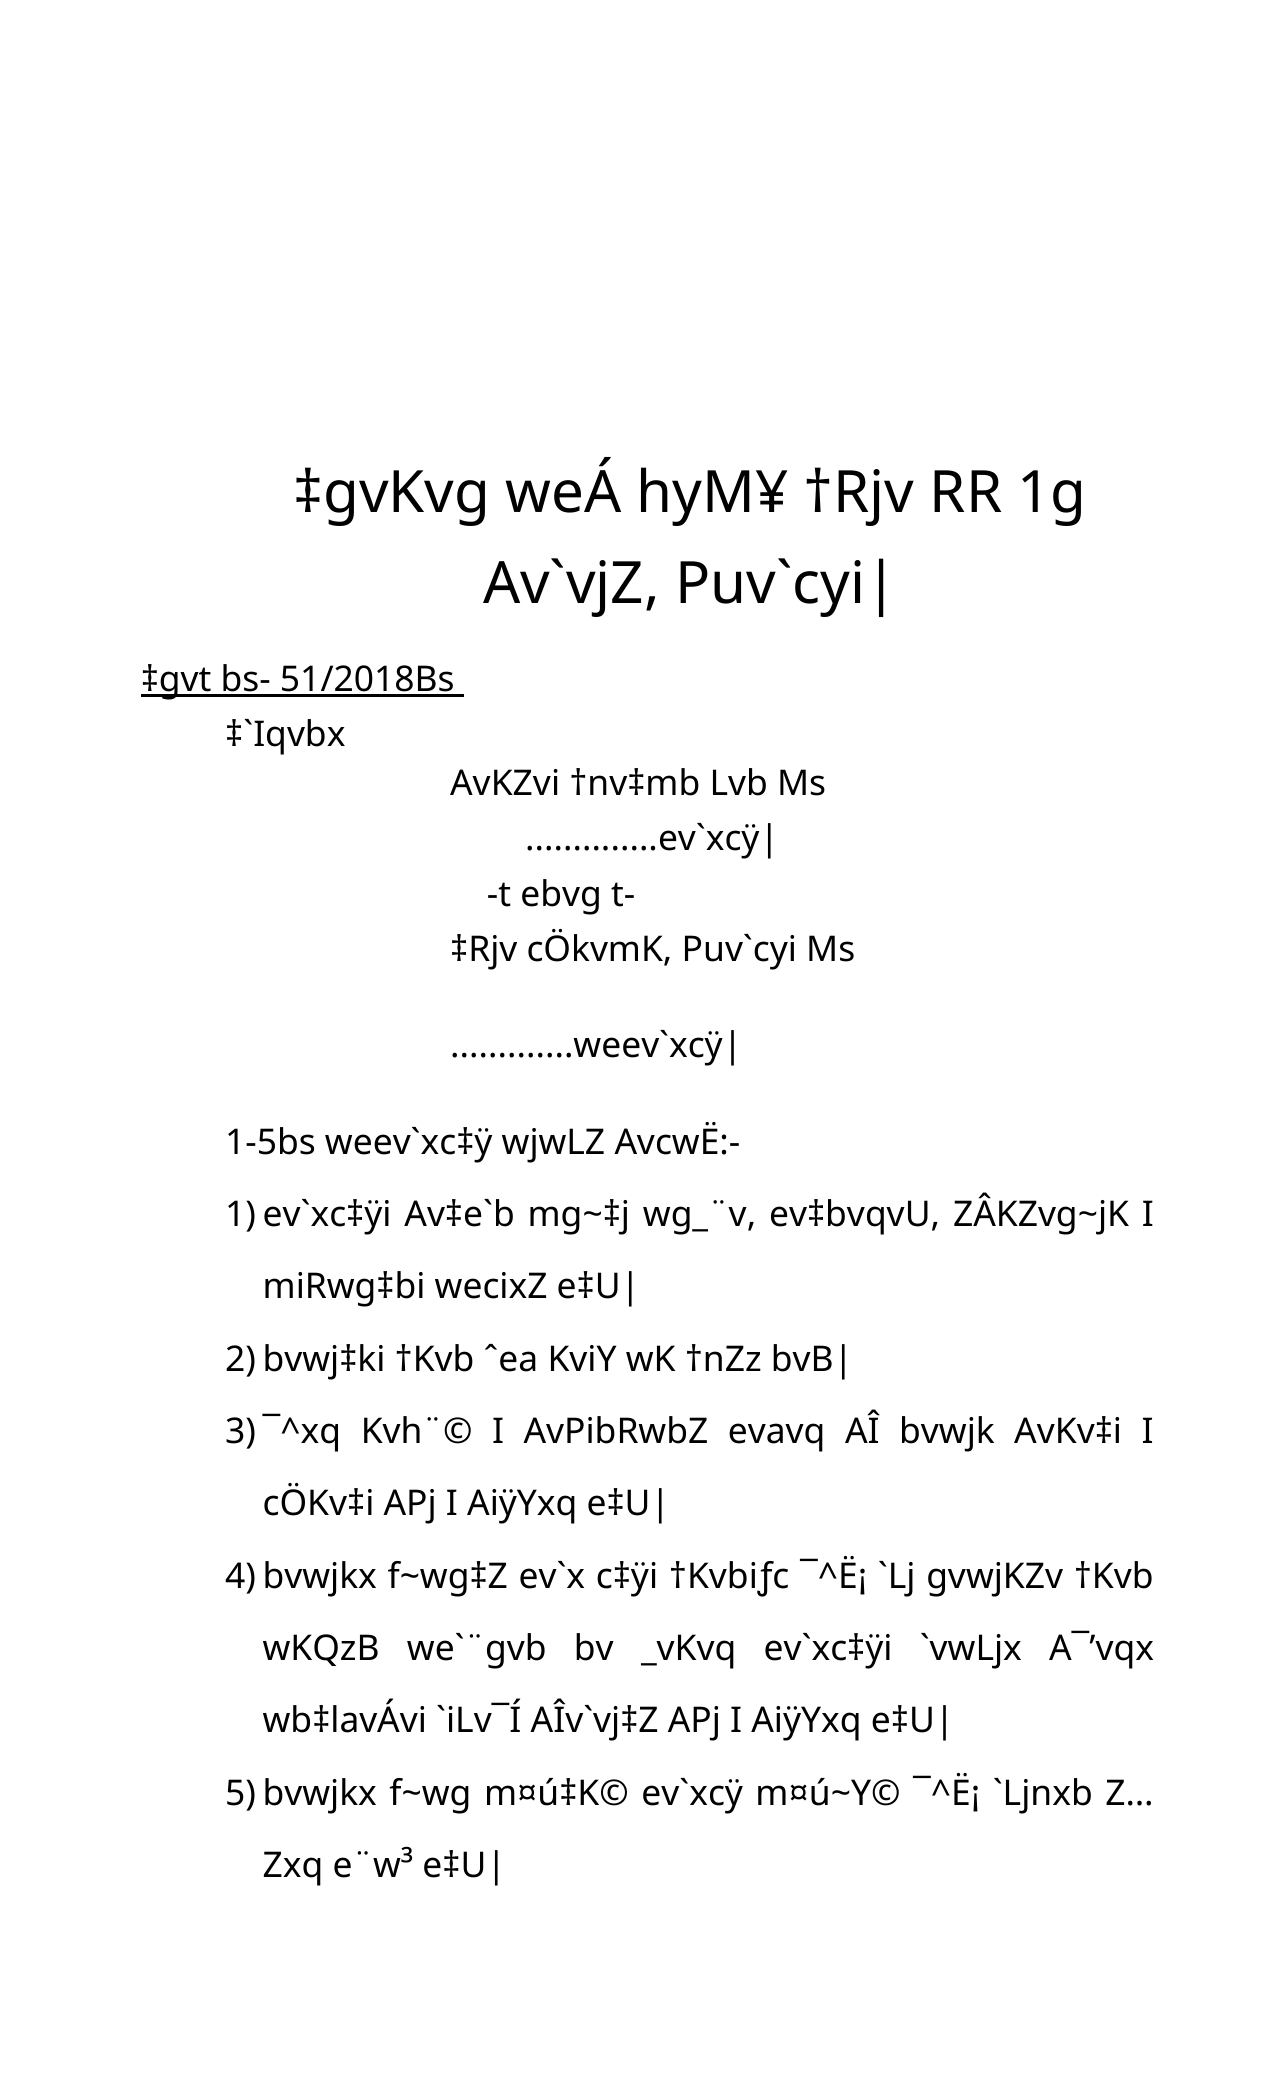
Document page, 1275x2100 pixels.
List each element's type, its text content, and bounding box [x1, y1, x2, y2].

text AvKZvi †nv‡mb Lvb Ms ..............ev`xcÿ| [450, 757, 1155, 861]
list bvwjkx f~wg m¤ú‡K© ev`xcÿ m¤ú~Y© ¯^Ë¡ `Ljnxb Z…Zxq e¨w³ e‡U| [225, 1767, 1155, 1887]
text -t ebvg t- [375, 868, 1155, 916]
text ‡`Iqvbx [225, 709, 1155, 757]
text 1-5bs weev`xc‡ÿ wjwLZ AvcwË:- [225, 1116, 1155, 1164]
list ev`xc‡ÿi Av‡e`b mg~‡j wg_¨v, ev‡bvqvU, ZÂKZvg~jK I miRwg‡bi wecixZ e‡U| [225, 1189, 1155, 1309]
list ¯^xq Kvh¨© I AvPibRwbZ evavq AÎ bvwjk AvKv‡i I cÖKv‡i APj I AiÿYxq e‡U| [225, 1406, 1155, 1526]
text ‡gvt bs- 51/2018Bs [141, 653, 1155, 702]
list bvwj‡ki †Kvb ˆea KviY wK †nZz bvB| [225, 1333, 1155, 1381]
list bvwjkx f~wg‡Z ev`x c‡ÿi †Kvbiƒc ¯^Ë¡ `Lj gvwjKZv †Kvb wKQzB we`¨gvb bv _vKvq ev`xc‡ÿi `vwLjx A¯’vqx wb‡lavÁvi `iLv¯Í AÎv`vj‡Z APj I AiÿYxq e‡U| [225, 1550, 1155, 1743]
text ‡gvKvg weÁ hyM¥ †Rjv RR 1g Av`vjZ, Puv`cyi| [225, 450, 1155, 621]
text ‡Rjv cÖkvmK, Puv`cyi Ms .............weev`xcÿ| [375, 923, 1155, 1068]
